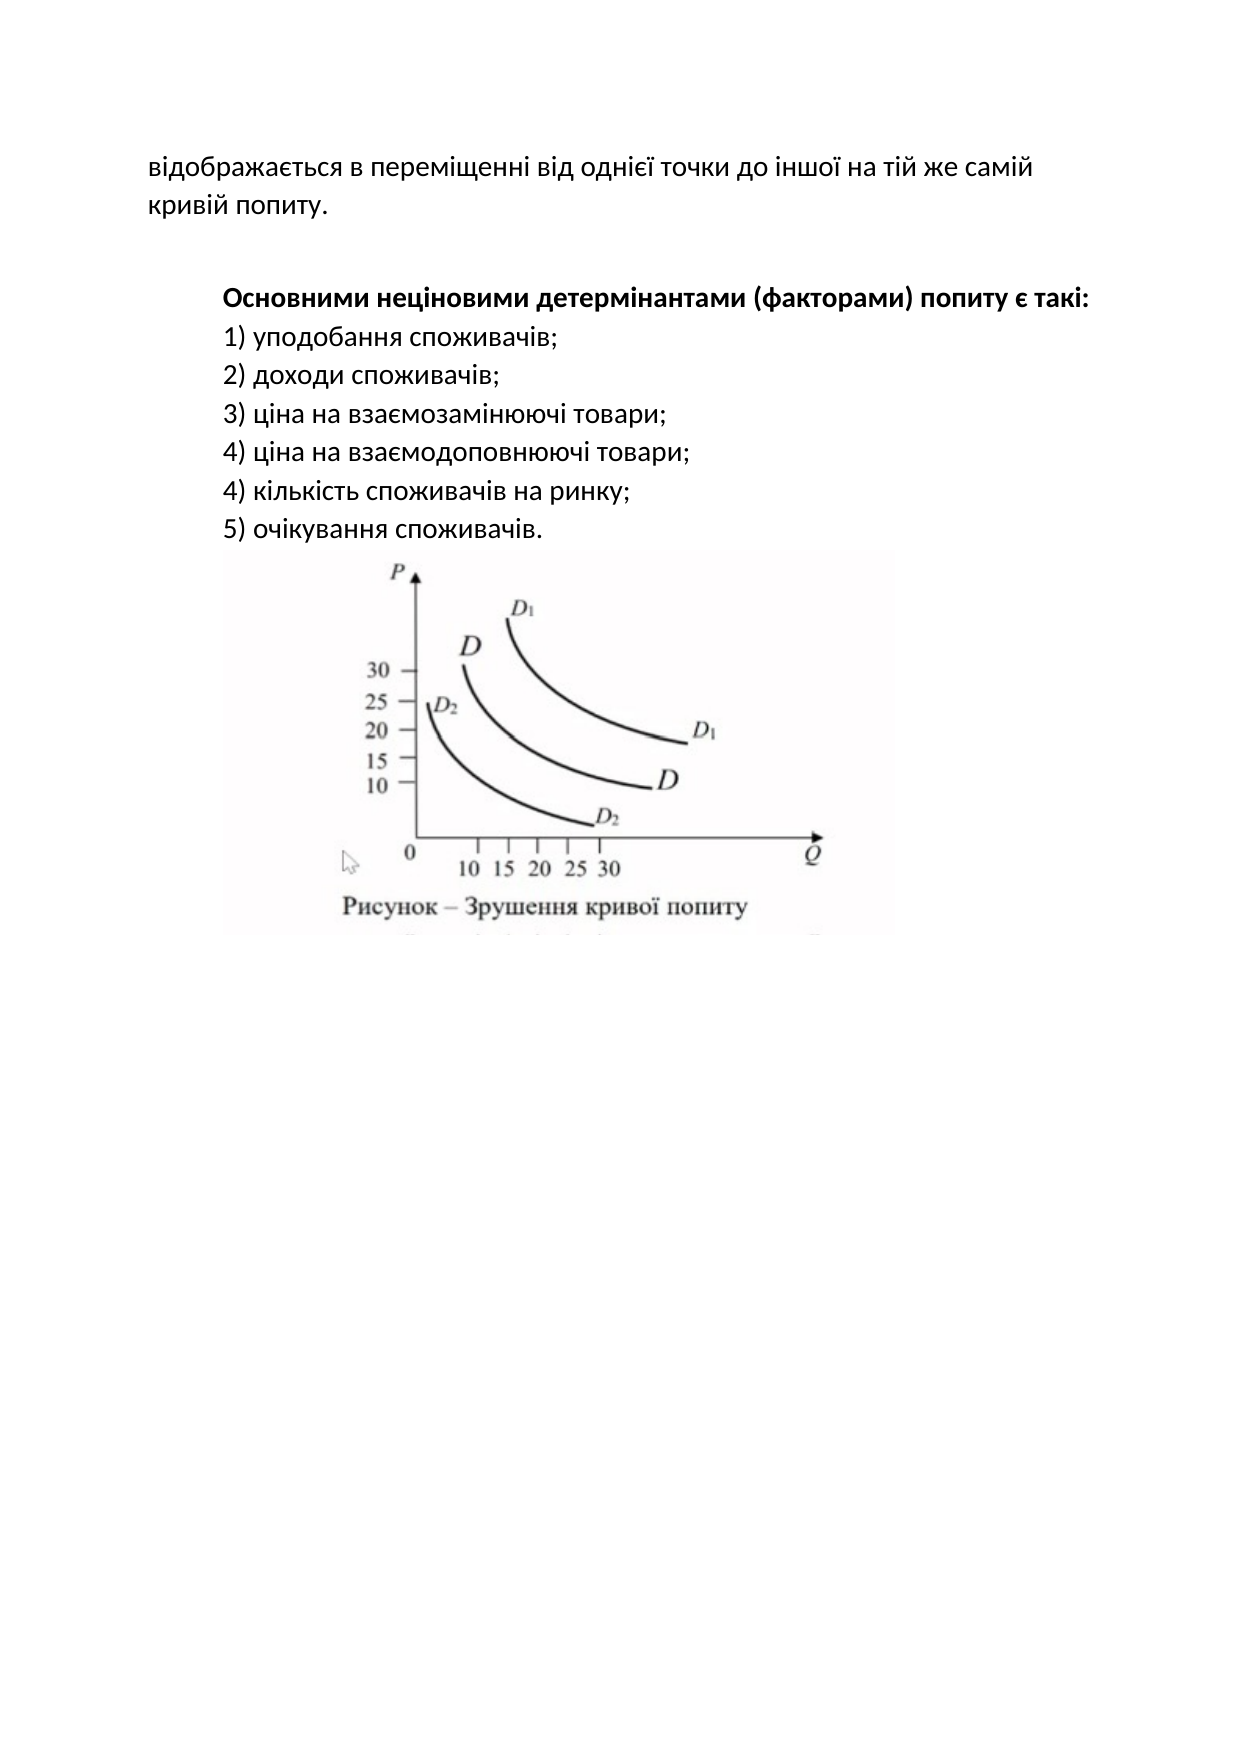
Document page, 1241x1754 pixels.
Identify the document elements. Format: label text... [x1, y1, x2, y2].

picture [222, 550, 895, 935]
list 2) доходи споживачів; [223, 356, 1093, 392]
list 5) очікування споживачів. [223, 510, 1093, 546]
list 1) уподобання споживачів; [223, 318, 1093, 354]
list 4) кількість споживачів на ринку; [223, 472, 1093, 507]
list 4) ціна на взаємодоповнюючі товари; [223, 433, 1093, 469]
list 3) ціна на взаємозамінюючі товари; [223, 395, 1093, 431]
list Основними неціновими детермінантами (факторами) попиту є такі: [223, 279, 1093, 315]
